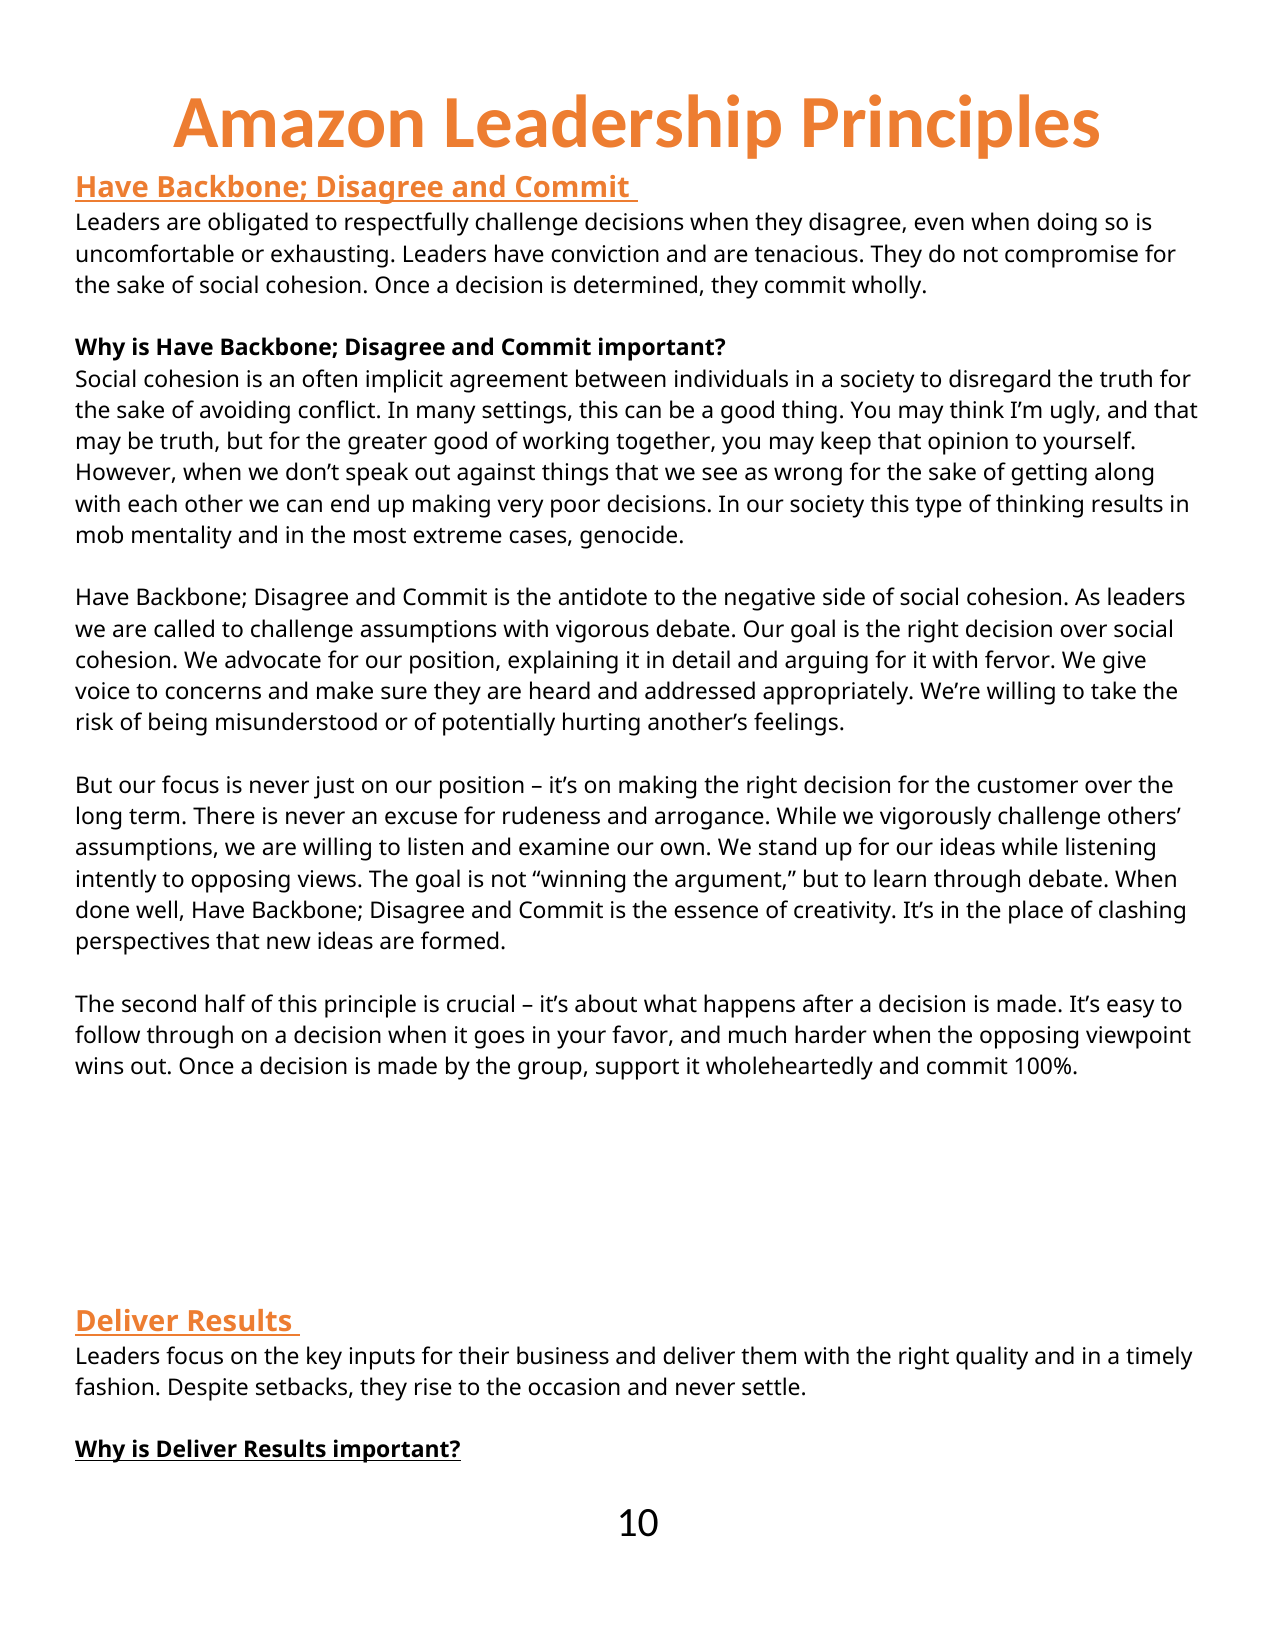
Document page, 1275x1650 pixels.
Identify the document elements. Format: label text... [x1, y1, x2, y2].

text Have Backbone; Disagree and Commit [75, 167, 1200, 206]
text Leaders are obligated to respectfully challenge decisions when they disagree, even when doing so is uncomfortable or exhausting. Leaders have conviction and are tenacious. They do not compromise for the sake of social cohesion. Once a decision is determined, they commit wholly. [75, 206, 1200, 300]
text Deliver Results [75, 1300, 1200, 1340]
text Social cohesion is an often implicit agreement between individuals in a society to disregard the truth for the sake of avoiding conflict. In many settings, this can be a good thing. You may think I’m ugly, and that may be truth, but for the greater good of working together, you may keep that opinion to yourself. However, when we don’t speak out against things that we see as wrong for the sake of getting along with each other we can end up making very poor decisions. In our society this type of thinking results in mob mentality and in the most extreme cases, genocide. [75, 362, 1200, 550]
text Leaders focus on the key inputs for their business and deliver them with the right quality and in a timely fashion. Despite setbacks, they rise to the occasion and never settle. [75, 1340, 1200, 1402]
text Why is Deliver Results important? [75, 1433, 1200, 1465]
text Why is Have Backbone; Disagree and Commit important? [75, 331, 1200, 362]
text But our focus is never just on our position – it’s on making the right decision for the customer over the long term. There is never an excuse for rudeness and arrogance. While we vigorously challenge others’ assumptions, we are willing to listen and examine our own. We stand up for our ideas while listening intently to opposing views. The goal is not “winning the argument,” but to learn through debate. When done well, Have Backbone; Disagree and Commit is the essence of creativity. It’s in the place of clashing perspectives that new ideas are formed. [75, 769, 1200, 956]
text The second half of this principle is crucial – it’s about what happens after a decision is made. It’s easy to follow through on a decision when it goes in your favor, and much harder when the opposing viewpoint wins out. Once a decision is made by the group, support it wholeheartedly and commit 100%. [75, 987, 1200, 1081]
text Have Backbone; Disagree and Commit is the antidote to the negative side of social cohesion. As leaders we are called to challenge assumptions with vigorous debate. Our goal is the right decision over social cohesion. We advocate for our position, explaining it in detail and arguing for it with fervor. We give voice to concerns and make sure they are heard and addressed appropriately. We’re willing to take the risk of being misunderstood or of potentially hurting another’s feelings. [75, 581, 1200, 737]
